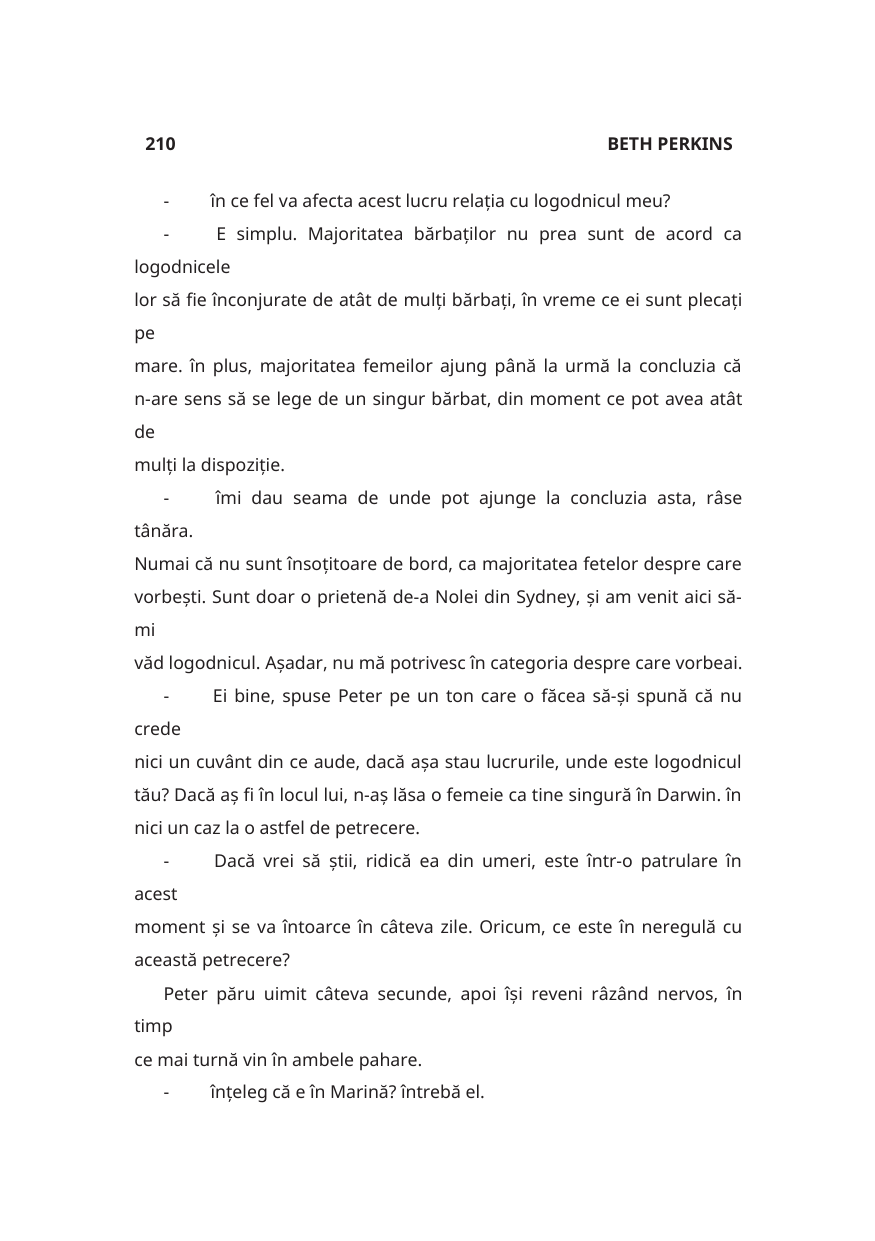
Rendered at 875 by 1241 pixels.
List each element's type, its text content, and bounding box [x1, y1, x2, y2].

list Ei bine, spuse Peter pe un ton care o făcea să-şi spună că nu crede nici un cuvânt din ce aude, dacă aşa stau lucrurile, unde este logodnicul tău? Dacă aş fi în locul lui, n-aş lăsa o femeie ca tine singură în Darwin. în nici un caz la o astfel de petrecere. [134, 676, 743, 841]
list E simplu. Majoritatea bărbaţilor nu prea sunt de acord ca logodnicele lor să fie înconjurate de atât de mulţi bărbaţi, în vreme ce ei sunt plecaţi pe mare. în plus, majoritatea femeilor ajung până la urmă la concluzia că n-are sens să se lege de un singur bărbat, din moment ce pot avea atât de mulţi la dispoziţie. [134, 214, 743, 478]
list îmi dau seama de unde pot ajunge la concluzia asta, râse tânăra. Numai că nu sunt însoţitoare de bord, ca majoritatea fetelor despre care vorbeşti. Sunt doar o prietenă de-a Nolei din Sydney, şi am venit aici să-mi văd logodnicul. Aşadar, nu mă potrivesc în categoria despre care vorbeai. [134, 478, 743, 676]
list Dacă vrei să ştii, ridică ea din umeri, este într-o patrulare în acest moment şi se va întoarce în câteva zile. Oricum, ce este în neregulă cu această petrecere? [134, 841, 743, 973]
text Peter păru uimit câteva secunde, apoi îşi reveni râzând nervos, în timp ce mai turnă vin în ambele pahare. [134, 973, 743, 1073]
list înţeleg că e în Marină? întrebă el. [134, 1073, 745, 1106]
list în ce fel va afecta acest lucru relaţia cu logodnicul meu? [134, 181, 745, 214]
